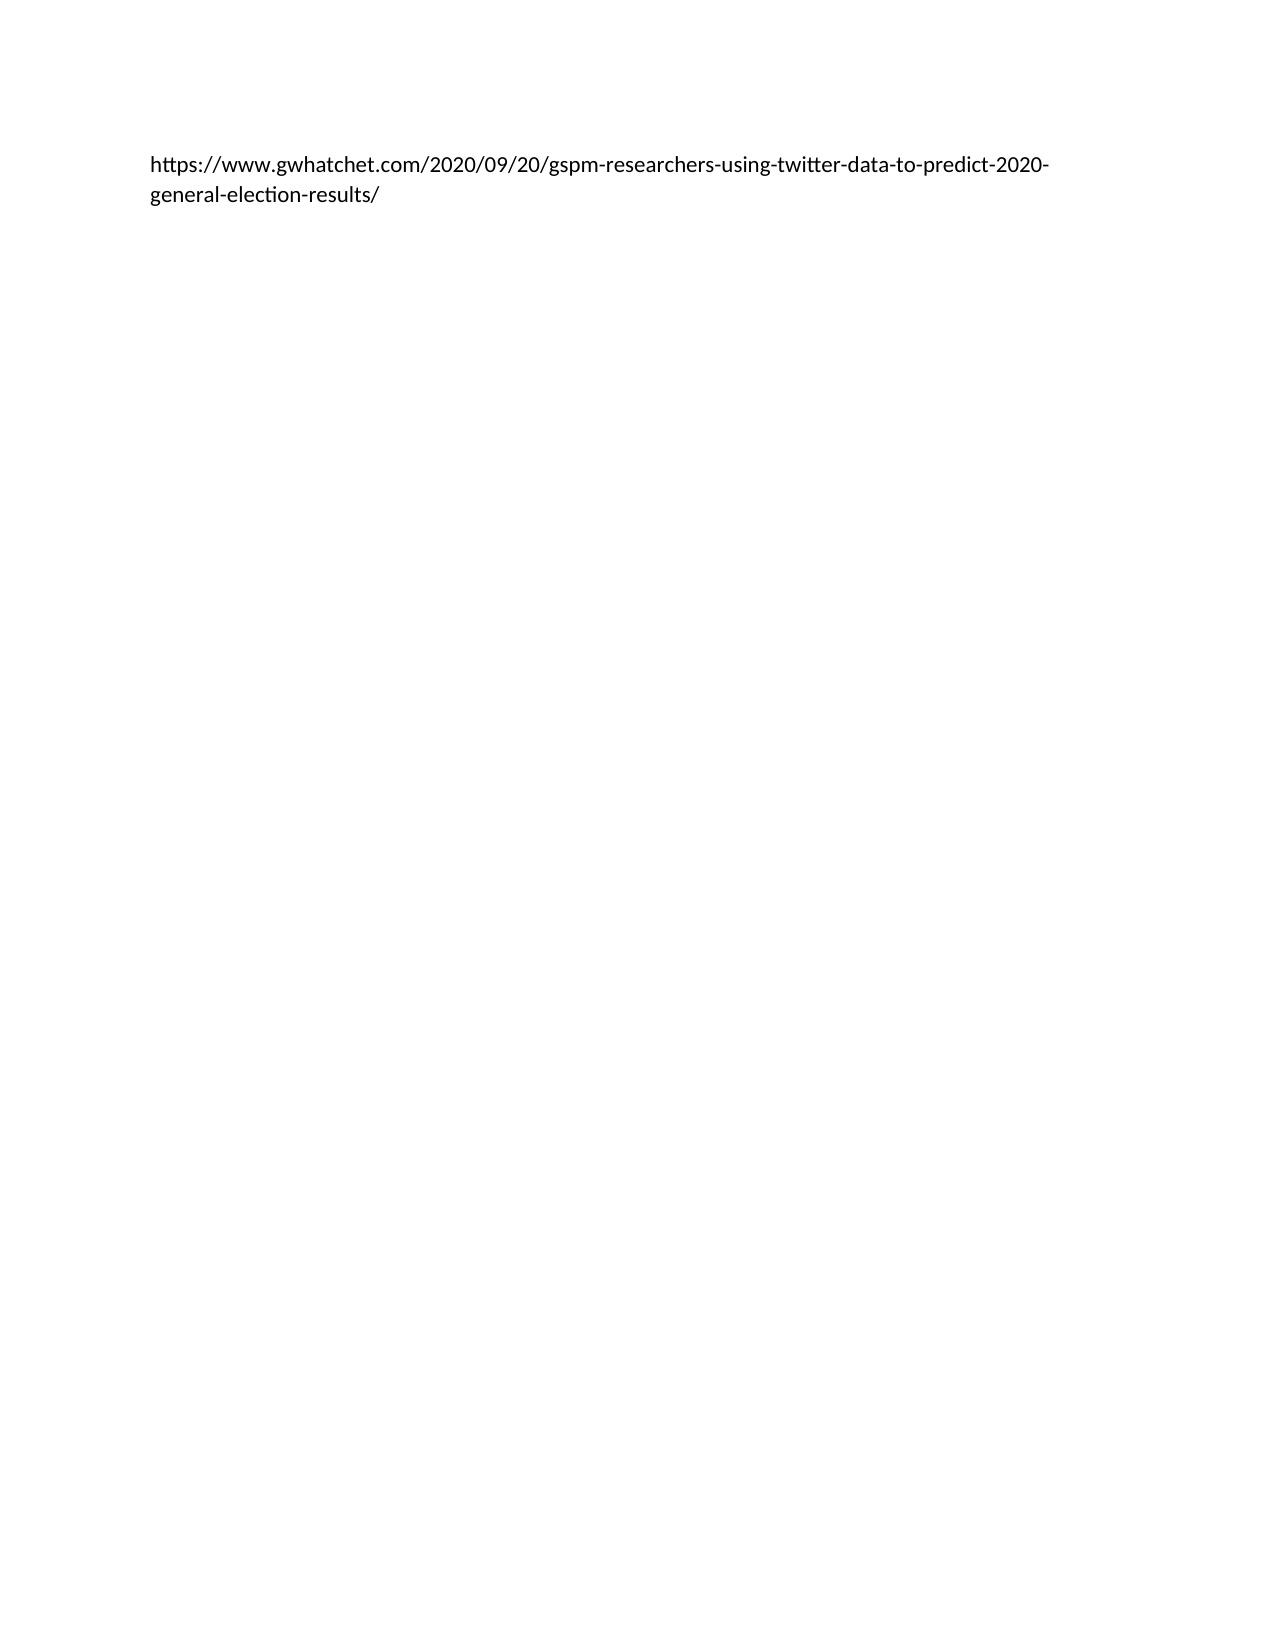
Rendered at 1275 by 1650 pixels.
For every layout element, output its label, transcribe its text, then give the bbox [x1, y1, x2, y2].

text https://www.gwhatchet.com/2020/09/20/gspm-researchers-using-twitter-data-to-predict-2020-general-election-results/ [150, 150, 1125, 208]
